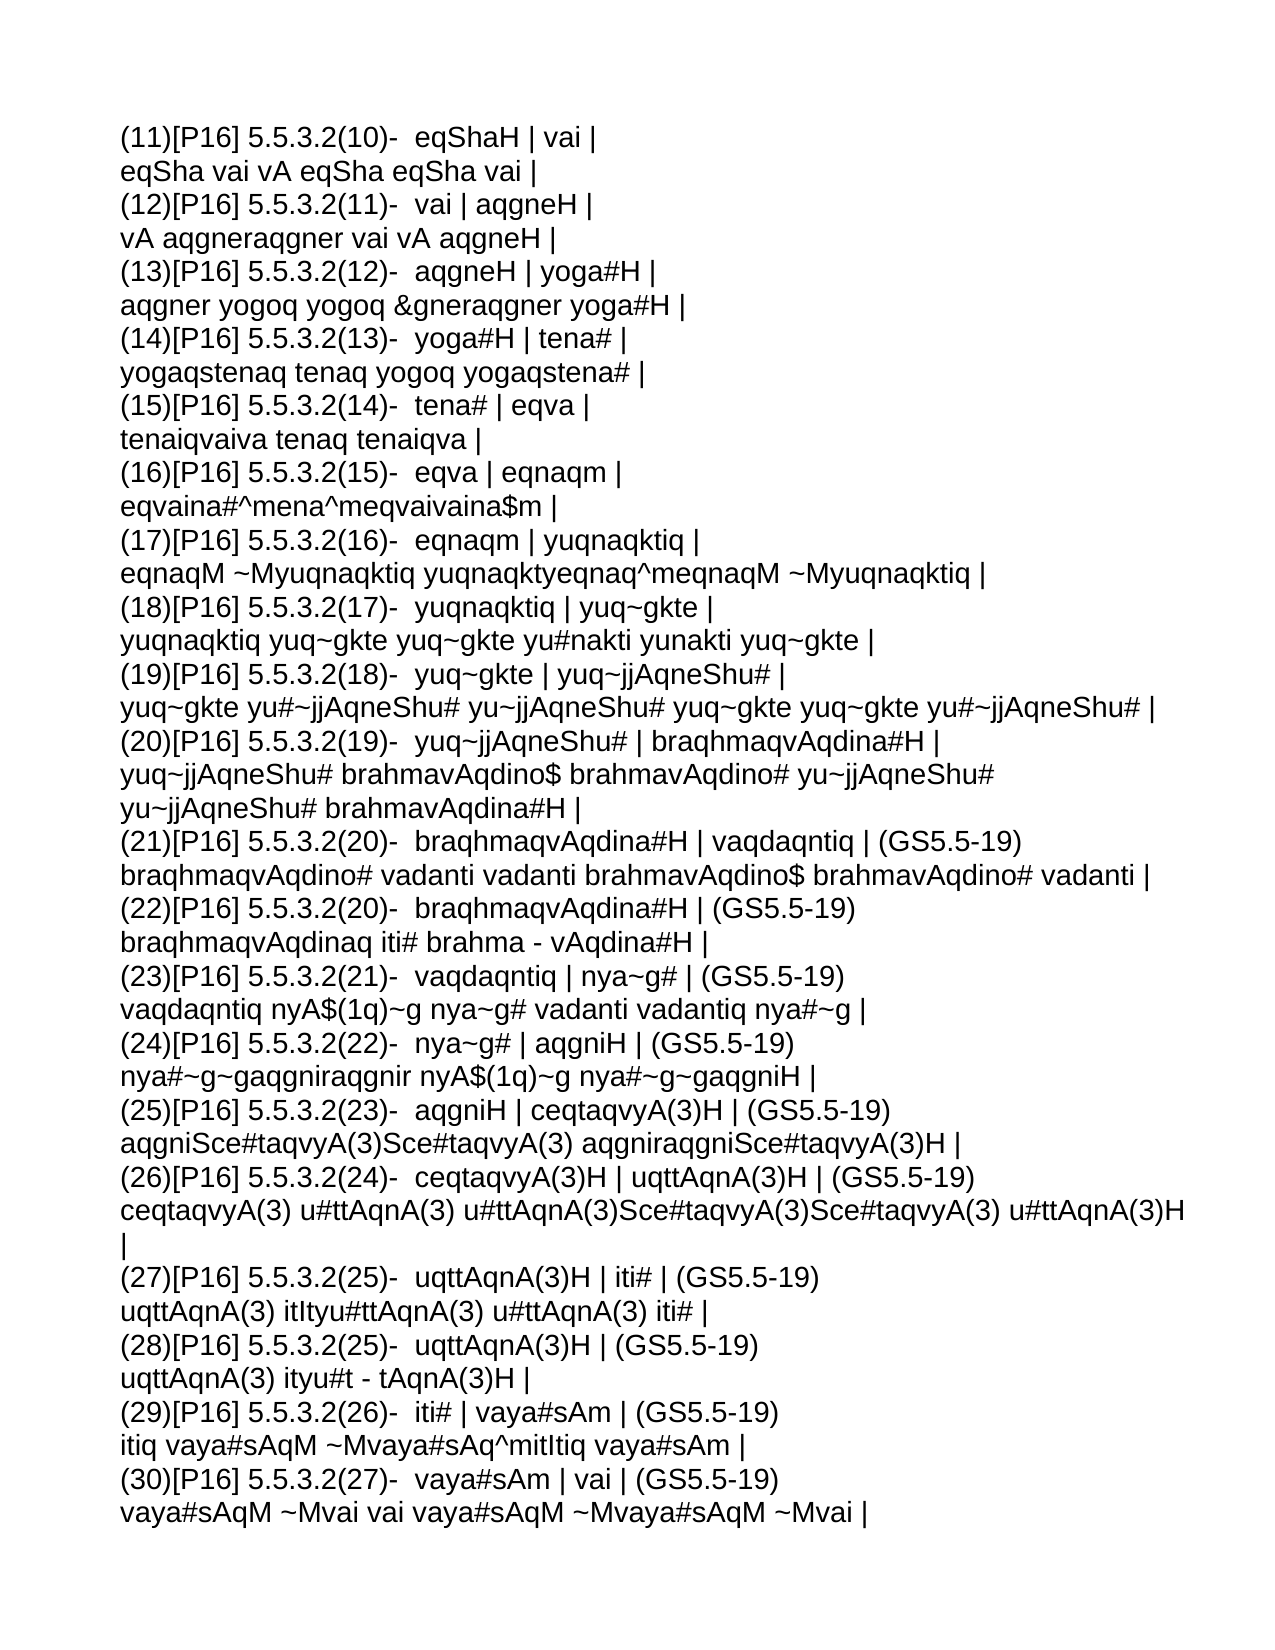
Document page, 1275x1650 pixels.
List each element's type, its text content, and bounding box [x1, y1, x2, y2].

text aqgniSce#taqvyA(3)Sce#taqvyA(3) aqgniraqgniSce#taqvyA(3)H | [120, 1126, 1200, 1160]
text (23)[P16] 5.5.3.2(21)- vaqdaqntiq | nya~g# | (GS5.5-19) [120, 958, 1200, 992]
text (25)[P16] 5.5.3.2(23)- aqgniH | ceqtaqvyA(3)H | (GS5.5-19) [120, 1093, 1200, 1126]
text (26)[P16] 5.5.3.2(24)- ceqtaqvyA(3)H | uqttAqnA(3)H | (GS5.5-19) [120, 1160, 1200, 1193]
text (13)[P16] 5.5.3.2(12)- aqgneH | yoga#H | [120, 254, 1200, 288]
text (20)[P16] 5.5.3.2(19)- yuq~jjAqneShu# | braqhmaqvAqdina#H | [120, 724, 1200, 757]
text (15)[P16] 5.5.3.2(14)- tena# | eqva | [120, 388, 1200, 422]
text tenaiqvaiva tenaq tenaiqva | [120, 422, 1200, 455]
text uqttAqnA(3) itItyu#ttAqnA(3) u#ttAqnA(3) iti# | [120, 1294, 1200, 1327]
text eqSha vai vA eqSha eqSha vai | [120, 153, 1200, 187]
text vaqdaqntiq nyA$(1q)~g nya~g# vadanti vadantiq nya#~g | [120, 992, 1200, 1026]
text vA aqgneraqgner vai vA aqgneH | [120, 221, 1200, 254]
text (30)[P16] 5.5.3.2(27)- vaya#sAm | vai | (GS5.5-19) [120, 1462, 1200, 1495]
text yogaqstenaq tenaq yogoq yogaqstena# | [120, 355, 1200, 388]
text nya#~g~gaqgniraqgnir nyA$(1q)~g nya#~g~gaqgniH | [120, 1059, 1200, 1093]
text eqvaina#^mena^meqvaivaina$m | [120, 489, 1200, 522]
text (11)[P16] 5.5.3.2(10)- eqShaH | vai | [120, 120, 1200, 153]
text (14)[P16] 5.5.3.2(13)- yoga#H | tena# | [120, 321, 1200, 355]
text uqttAqnA(3) ityu#t - tAqnA(3)H | [120, 1361, 1200, 1394]
text (28)[P16] 5.5.3.2(25)- uqttAqnA(3)H | (GS5.5-19) [120, 1327, 1200, 1361]
text (29)[P16] 5.5.3.2(26)- iti# | vaya#sAm | (GS5.5-19) [120, 1394, 1200, 1428]
text braqhmaqvAqdino# vadanti vadanti brahmavAqdino$ brahmavAqdino# vadanti | [120, 858, 1200, 891]
text eqnaqM ~Myuqnaqktiq yuqnaqktyeqnaq^meqnaqM ~Myuqnaqktiq | [120, 556, 1200, 589]
text yuq~gkte yu#~jjAqneShu# yu~jjAqneShu# yuq~gkte yuq~gkte yu#~jjAqneShu# | [120, 690, 1200, 724]
text itiq vaya#sAqM ~Mvaya#sAq^mitItiq vaya#sAm | [120, 1428, 1200, 1462]
text (16)[P16] 5.5.3.2(15)- eqva | eqnaqm | [120, 455, 1200, 489]
text aqgner yogoq yogoq &gneraqgner yoga#H | [120, 288, 1200, 321]
text yuqnaqktiq yuq~gkte yuq~gkte yu#nakti yunakti yuq~gkte | [120, 623, 1200, 657]
text (17)[P16] 5.5.3.2(16)- eqnaqm | yuqnaqktiq | [120, 522, 1200, 556]
text ceqtaqvyA(3) u#ttAqnA(3) u#ttAqnA(3)Sce#taqvyA(3)Sce#taqvyA(3) u#ttAqnA(3)H | [120, 1193, 1200, 1260]
text (19)[P16] 5.5.3.2(18)- yuq~gkte | yuq~jjAqneShu# | [120, 657, 1200, 690]
text yuq~jjAqneShu# brahmavAqdino$ brahmavAqdino# yu~jjAqneShu# yu~jjAqneShu# brahmavAqdina#H | [120, 757, 1200, 824]
text (12)[P16] 5.5.3.2(11)- vai | aqgneH | [120, 187, 1200, 221]
text (21)[P16] 5.5.3.2(20)- braqhmaqvAqdina#H | vaqdaqntiq | (GS5.5-19) [120, 824, 1200, 858]
text vaya#sAqM ~Mvai vai vaya#sAqM ~Mvaya#sAqM ~Mvai | [120, 1495, 1200, 1529]
text (22)[P16] 5.5.3.2(20)- braqhmaqvAqdina#H | (GS5.5-19) [120, 891, 1200, 925]
text (18)[P16] 5.5.3.2(17)- yuqnaqktiq | yuq~gkte | [120, 589, 1200, 623]
text braqhmaqvAqdinaq iti# brahma - vAqdina#H | [120, 925, 1200, 958]
text (24)[P16] 5.5.3.2(22)- nya~g# | aqgniH | (GS5.5-19) [120, 1026, 1200, 1059]
text (27)[P16] 5.5.3.2(25)- uqttAqnA(3)H | iti# | (GS5.5-19) [120, 1260, 1200, 1294]
